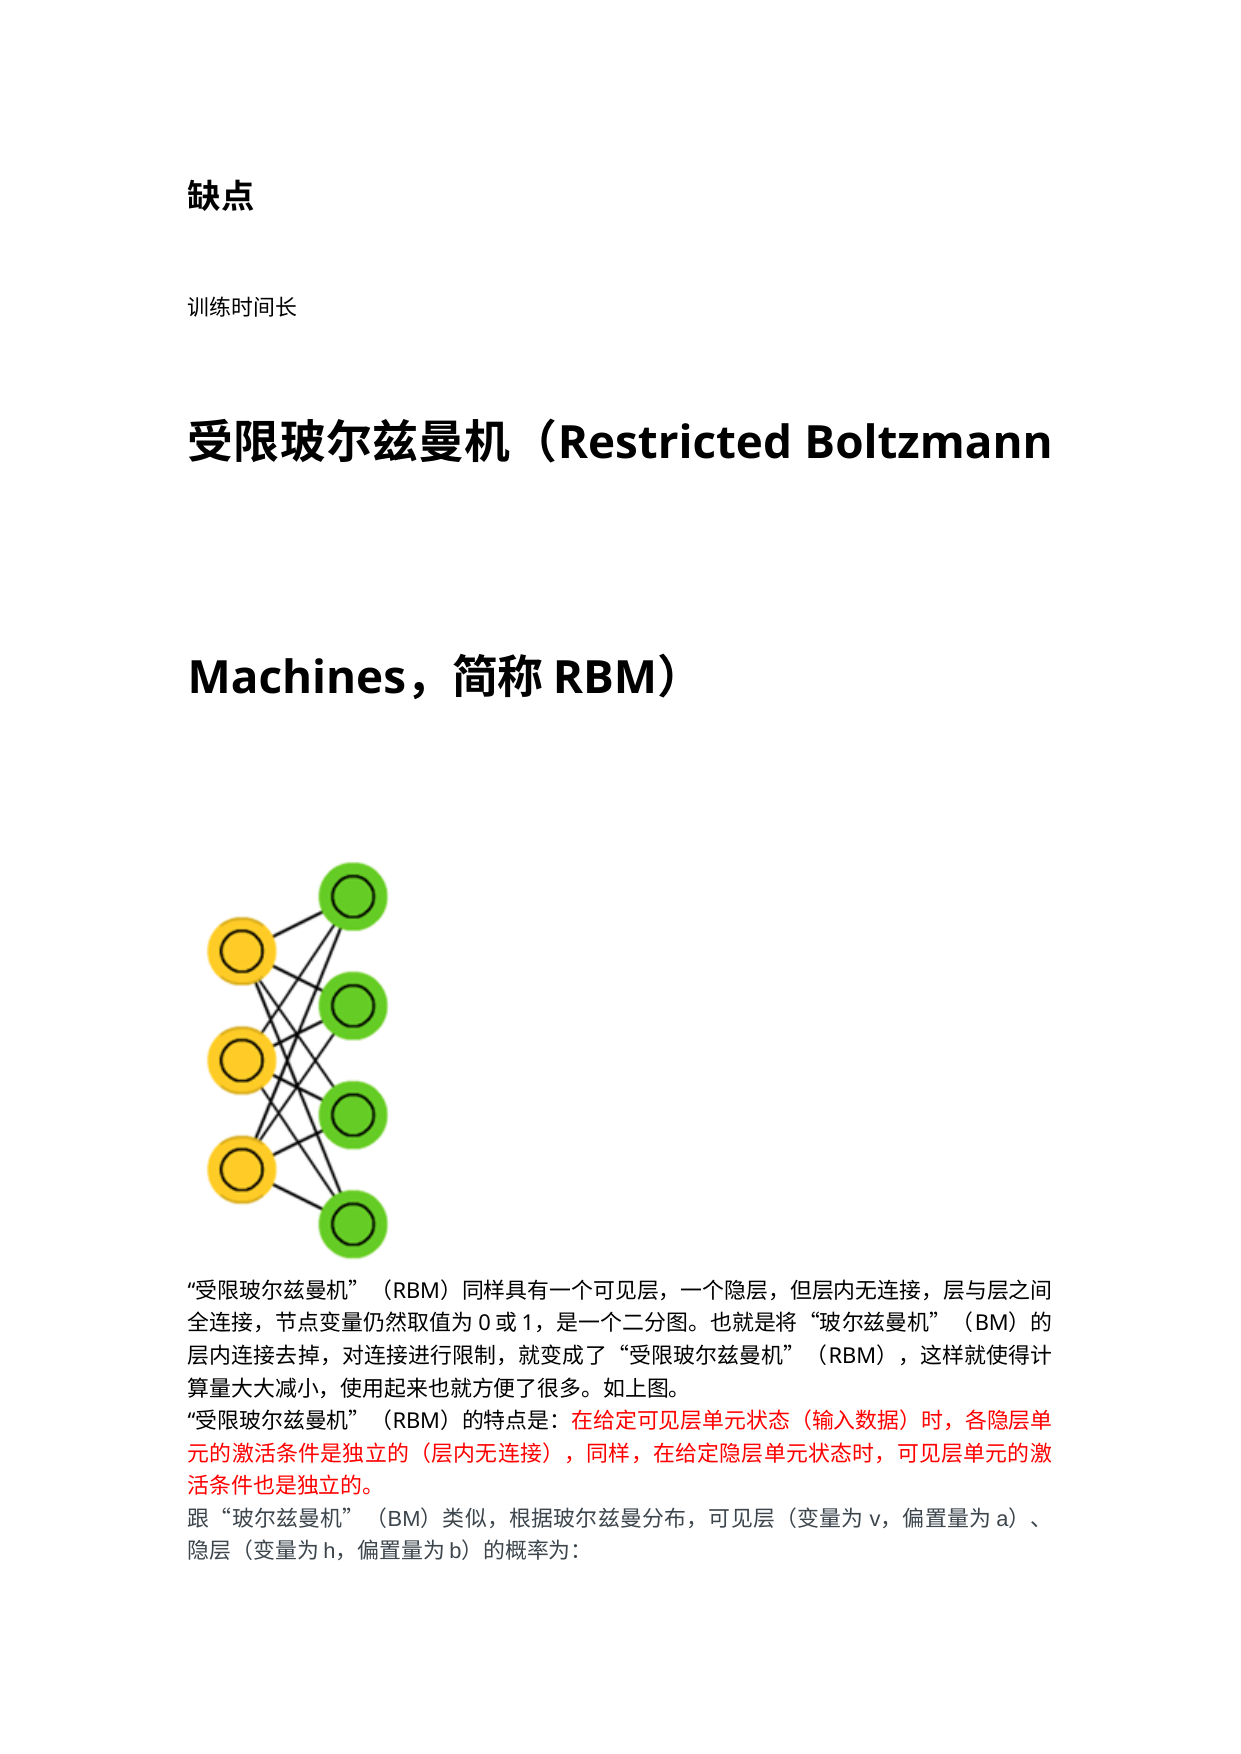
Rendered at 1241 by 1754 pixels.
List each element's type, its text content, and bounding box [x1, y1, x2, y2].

text “受限玻尔兹曼机”（RBM）同样具有一个可见层，一个隐层，但层内无连接，层与层之间全连接，节点变量仍然取值为0或1，是一个二分图。也就是将“玻尔兹曼机”（BM）的层内连接去掉，对连接进行限制，就变成了“受限玻尔兹曼机”（RBM），这样就使得计算量大大减小，使用起来也就方便了很多。如上图。 [187, 1273, 1053, 1403]
subtitle 缺点 [187, 162, 1053, 227]
picture [187, 850, 413, 1273]
text “受限玻尔兹曼机”（RBM）的特点是：在给定可见层单元状态（输入数据）时，各隐层单元的激活条件是独立的（层内无连接），同样，在给定隐层单元状态时，可见层单元的激活条件也是独立的。 [187, 1403, 1053, 1500]
text 训练时间长 [187, 289, 1053, 322]
text 跟“玻尔兹曼机”（BM）类似，根据玻尔兹曼分布，可见层（变量为v，偏置量为a）、隐层（变量为h，偏置量为b）的概率为： [187, 1500, 1053, 1565]
subtitle 受限玻尔兹曼机（Restricted Boltzmann Machines，简称RBM） [187, 389, 1053, 722]
